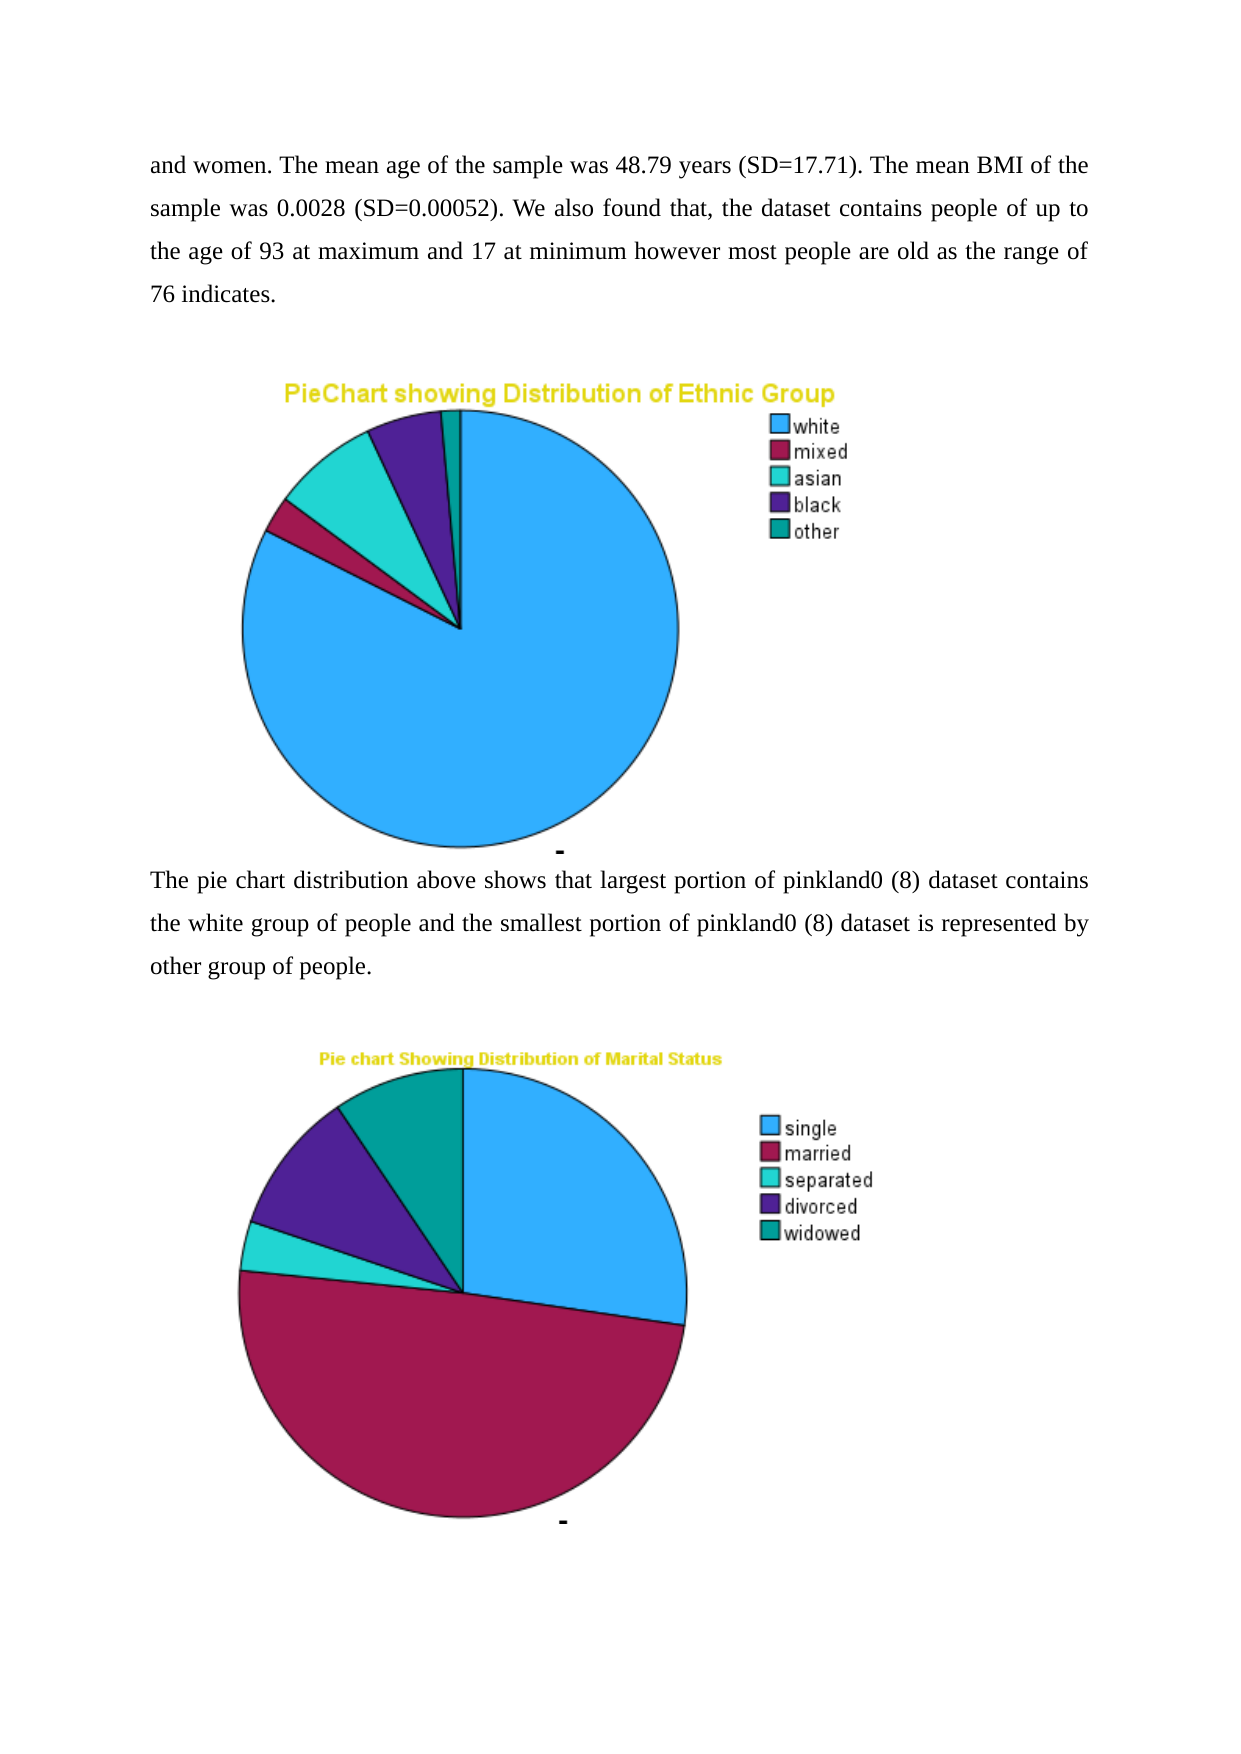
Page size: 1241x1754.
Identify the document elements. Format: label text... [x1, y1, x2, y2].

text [150, 150, 1090, 308]
picture [150, 365, 872, 854]
text The pie chart distribution above shows that largest portion of pinkland0 (8) dataset contains the white group of people and the smallest portion of pinkland0 (8) dataset is represented by other group of people. [150, 865, 1090, 980]
picture [150, 1037, 894, 1524]
